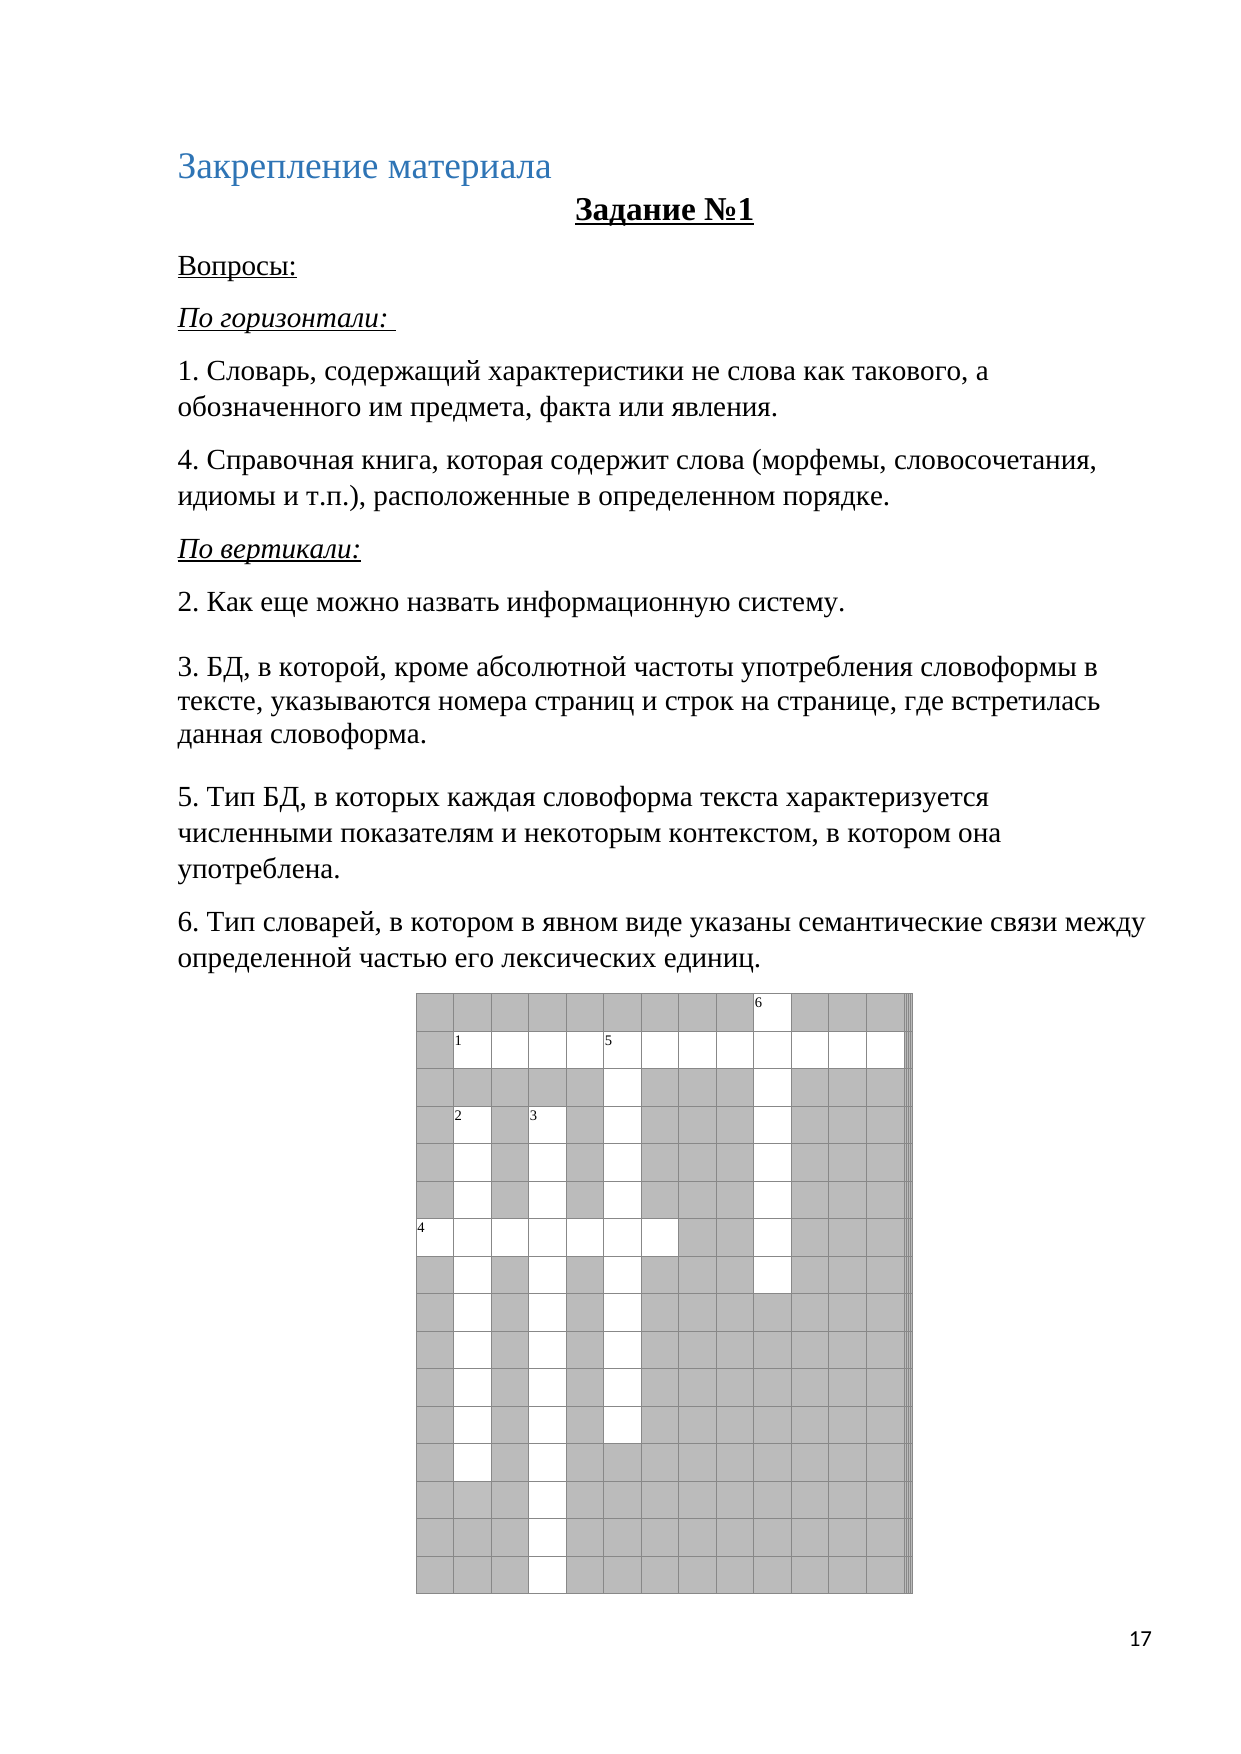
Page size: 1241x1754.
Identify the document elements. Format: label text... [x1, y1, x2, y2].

table_cell [417, 1257, 453, 1293]
text Вопросы: [177, 248, 1152, 281]
table_cell [454, 1444, 491, 1481]
table_cell [642, 1294, 678, 1331]
table_cell [679, 1294, 716, 1331]
table_cell [417, 1332, 453, 1368]
table_header [792, 994, 828, 1031]
table_cell [717, 1407, 753, 1443]
table_cell [679, 1257, 716, 1293]
table_cell 5 [604, 1032, 641, 1068]
text 6. Тип словарей, в котором в явном виде указаны семантические связи между определенной частью его лексических единиц. [177, 904, 1152, 974]
table_cell [529, 1332, 566, 1368]
table_cell [567, 1519, 603, 1556]
table_cell [642, 1032, 678, 1068]
table_cell [529, 1482, 566, 1518]
table_cell [867, 1407, 904, 1443]
table_header [492, 994, 528, 1031]
table_cell [417, 1032, 453, 1068]
table_cell [867, 1332, 904, 1368]
table_cell [867, 1557, 904, 1593]
table_cell [829, 1182, 866, 1218]
table_cell [604, 1257, 641, 1293]
table_cell [604, 1069, 641, 1106]
table_cell [829, 1519, 866, 1556]
table_cell [529, 1557, 566, 1593]
table_cell [717, 1519, 753, 1556]
table_cell [567, 1482, 603, 1518]
table_cell [717, 1557, 753, 1593]
table_cell [679, 1444, 716, 1481]
table_cell [792, 1557, 828, 1593]
table_cell [642, 1482, 678, 1518]
table_cell [454, 1182, 491, 1218]
table_cell [867, 1257, 904, 1293]
table_cell [567, 1069, 603, 1106]
table_cell [454, 1332, 491, 1368]
table_cell [867, 1182, 904, 1218]
table_cell [492, 1182, 528, 1218]
table_cell [792, 1144, 828, 1181]
table_cell [867, 1519, 904, 1556]
table_cell [454, 1069, 491, 1106]
text Задание №1 [177, 190, 1152, 228]
table_cell [679, 1332, 716, 1368]
table_cell [567, 1219, 603, 1256]
table_cell 2 [454, 1107, 491, 1143]
table_cell [717, 1482, 753, 1518]
table_cell [679, 1219, 716, 1256]
table_cell [492, 1069, 528, 1106]
table_cell [829, 1219, 866, 1256]
table_header [454, 994, 491, 1031]
table_cell [604, 1144, 641, 1181]
table_cell [867, 1032, 904, 1068]
table_cell [567, 1369, 603, 1406]
table_cell [792, 1407, 828, 1443]
table_cell [604, 1519, 641, 1556]
table_cell [792, 1482, 828, 1518]
table_cell [492, 1369, 528, 1406]
table_cell [417, 1444, 453, 1481]
table_cell 1 [454, 1032, 491, 1068]
table_cell [679, 1107, 716, 1143]
table_cell [529, 1257, 566, 1293]
subtitle Закрепление материала [177, 143, 1152, 186]
table_header 6 [754, 994, 791, 1031]
table_cell [829, 1294, 866, 1331]
table_cell 3 [529, 1107, 566, 1143]
table_cell [454, 1369, 491, 1406]
text 4. Справочная книга, которая содержит слова (морфемы, словосочетания, идиомы и т.п.), расположенные в определенном порядке. [177, 442, 1152, 512]
table_cell [754, 1107, 791, 1143]
table_cell [754, 1332, 791, 1368]
table_header [679, 994, 716, 1031]
table_cell [492, 1294, 528, 1331]
table_cell [754, 1182, 791, 1218]
text По вертикали: [177, 531, 1152, 565]
table_cell [867, 1219, 904, 1256]
table_cell [417, 1182, 453, 1218]
table_cell [567, 1032, 603, 1068]
table_cell [717, 1444, 753, 1481]
table_cell [754, 1444, 791, 1481]
table_cell [792, 1182, 828, 1218]
table_cell [679, 1369, 716, 1406]
table_cell [642, 1519, 678, 1556]
table_cell [867, 1069, 904, 1106]
table_cell [642, 1407, 678, 1443]
table_cell [529, 1369, 566, 1406]
table_cell [867, 1482, 904, 1518]
table_cell [567, 1444, 603, 1481]
table_cell [604, 1219, 641, 1256]
text 1. Словарь, содержащий характеристики не слова как такового, а обозначенного им предмета, факта или явления. [177, 353, 1152, 423]
table_cell [679, 1519, 716, 1556]
table_cell [529, 1407, 566, 1443]
table_cell [754, 1557, 791, 1593]
table_cell [604, 1294, 641, 1331]
table_cell [792, 1294, 828, 1331]
table_cell [754, 1219, 791, 1256]
table_cell [754, 1519, 791, 1556]
table_cell [604, 1407, 641, 1443]
table_cell [454, 1407, 491, 1443]
table_header [417, 994, 453, 1031]
table_cell [829, 1557, 866, 1593]
table_cell [717, 1369, 753, 1406]
table_cell [792, 1332, 828, 1368]
table_cell [567, 1107, 603, 1143]
table_cell [417, 1069, 453, 1106]
table_cell [642, 1444, 678, 1481]
table_cell [642, 1369, 678, 1406]
table_cell [754, 1369, 791, 1406]
table_cell [492, 1032, 528, 1068]
table_cell [604, 1444, 641, 1481]
table_cell [567, 1144, 603, 1181]
table_header [567, 994, 603, 1031]
table_cell [754, 1407, 791, 1443]
table_cell 4 [417, 1219, 453, 1256]
table_cell [642, 1144, 678, 1181]
table_cell [454, 1144, 491, 1181]
table_cell [679, 1182, 716, 1218]
table_cell [604, 1557, 641, 1593]
table_cell [679, 1144, 716, 1181]
table_cell [529, 1519, 566, 1556]
table_cell [417, 1107, 453, 1143]
table_cell [454, 1257, 491, 1293]
table_cell [604, 1332, 641, 1368]
table_cell [454, 1519, 491, 1556]
table_cell [492, 1257, 528, 1293]
table_cell [492, 1107, 528, 1143]
table_cell [529, 1444, 566, 1481]
table_cell [717, 1144, 753, 1181]
table_header [829, 994, 866, 1031]
table_cell [867, 1107, 904, 1143]
text 3. БД, в которой, кроме абсолютной частоты употребления словоформы в тексте, указываются номера страниц и строк на странице, где встретилась данная словоформа. [177, 649, 1152, 750]
table_cell [754, 1294, 791, 1331]
text 5. Тип БД, в которых каждая словоформа текста характеризуется численными показателям и некоторым контекстом, в котором она употреблена. [177, 779, 1152, 885]
table_cell [754, 1144, 791, 1181]
table_cell [717, 1219, 753, 1256]
table_cell [642, 1182, 678, 1218]
table_cell [492, 1482, 528, 1518]
table_cell [492, 1219, 528, 1256]
table_cell [567, 1407, 603, 1443]
table_cell [492, 1557, 528, 1593]
table_cell [417, 1557, 453, 1593]
table_cell [642, 1257, 678, 1293]
table_cell [604, 1182, 641, 1218]
table_cell [792, 1069, 828, 1106]
table_cell [792, 1369, 828, 1406]
table_cell [454, 1482, 491, 1518]
table_cell [492, 1332, 528, 1368]
text 2. Как еще можно назвать информационную систему. [177, 584, 1152, 618]
table_cell [529, 1144, 566, 1181]
table_cell [567, 1257, 603, 1293]
table_cell [529, 1069, 566, 1106]
table_cell [792, 1032, 828, 1068]
table_cell [679, 1069, 716, 1106]
table_cell [754, 1257, 791, 1293]
table_header [717, 994, 753, 1031]
table_cell [417, 1294, 453, 1331]
table_cell [717, 1294, 753, 1331]
table_cell [792, 1257, 828, 1293]
table_cell [679, 1482, 716, 1518]
table_cell [492, 1444, 528, 1481]
table_cell [642, 1069, 678, 1106]
table_cell [417, 1369, 453, 1406]
table_cell [529, 1219, 566, 1256]
table_cell [642, 1107, 678, 1143]
table_cell [829, 1144, 866, 1181]
table_cell [679, 1557, 716, 1593]
table_cell [754, 1069, 791, 1106]
table_cell [717, 1107, 753, 1143]
table_cell [529, 1032, 566, 1068]
table_cell [604, 1482, 641, 1518]
table_cell [792, 1519, 828, 1556]
table_cell [754, 1032, 791, 1068]
table_cell [417, 1519, 453, 1556]
table_cell [679, 1032, 716, 1068]
table_cell [829, 1069, 866, 1106]
table_cell [642, 1332, 678, 1368]
table_cell [492, 1519, 528, 1556]
table_cell [829, 1332, 866, 1368]
table_header [529, 994, 566, 1031]
table_cell [829, 1107, 866, 1143]
table_cell [417, 1407, 453, 1443]
table_cell [792, 1444, 828, 1481]
table_header [642, 994, 678, 1031]
table_cell [867, 1369, 904, 1406]
table_cell [829, 1444, 866, 1481]
table_header [604, 994, 641, 1031]
table_cell [717, 1032, 753, 1068]
table_cell [792, 1219, 828, 1256]
table_cell [829, 1482, 866, 1518]
table_cell [492, 1144, 528, 1181]
table_cell [642, 1219, 678, 1256]
table_cell [454, 1219, 491, 1256]
table_cell [867, 1144, 904, 1181]
text По горизонтали: [177, 301, 1152, 334]
table_cell [642, 1557, 678, 1593]
table_cell [717, 1182, 753, 1218]
table_cell [567, 1557, 603, 1593]
table_cell [567, 1182, 603, 1218]
table_cell [567, 1294, 603, 1331]
table_cell [567, 1332, 603, 1368]
table_cell [717, 1332, 753, 1368]
table_cell [829, 1369, 866, 1406]
table_cell [492, 1407, 528, 1443]
table_cell [754, 1482, 791, 1518]
table_header [867, 994, 904, 1031]
table_cell [417, 1482, 453, 1518]
table_cell [679, 1407, 716, 1443]
table_cell [867, 1444, 904, 1481]
table_cell [829, 1407, 866, 1443]
table_cell [829, 1032, 866, 1068]
table_cell [417, 1144, 453, 1181]
table_cell [867, 1294, 904, 1331]
table_cell [792, 1107, 828, 1143]
table_cell [454, 1294, 491, 1331]
table_cell [604, 1107, 641, 1143]
table_cell [717, 1257, 753, 1293]
table_cell [829, 1257, 866, 1293]
table_cell [717, 1069, 753, 1106]
table_cell [529, 1182, 566, 1218]
table_cell [604, 1369, 641, 1406]
table_cell [529, 1294, 566, 1331]
table_cell [454, 1557, 491, 1593]
